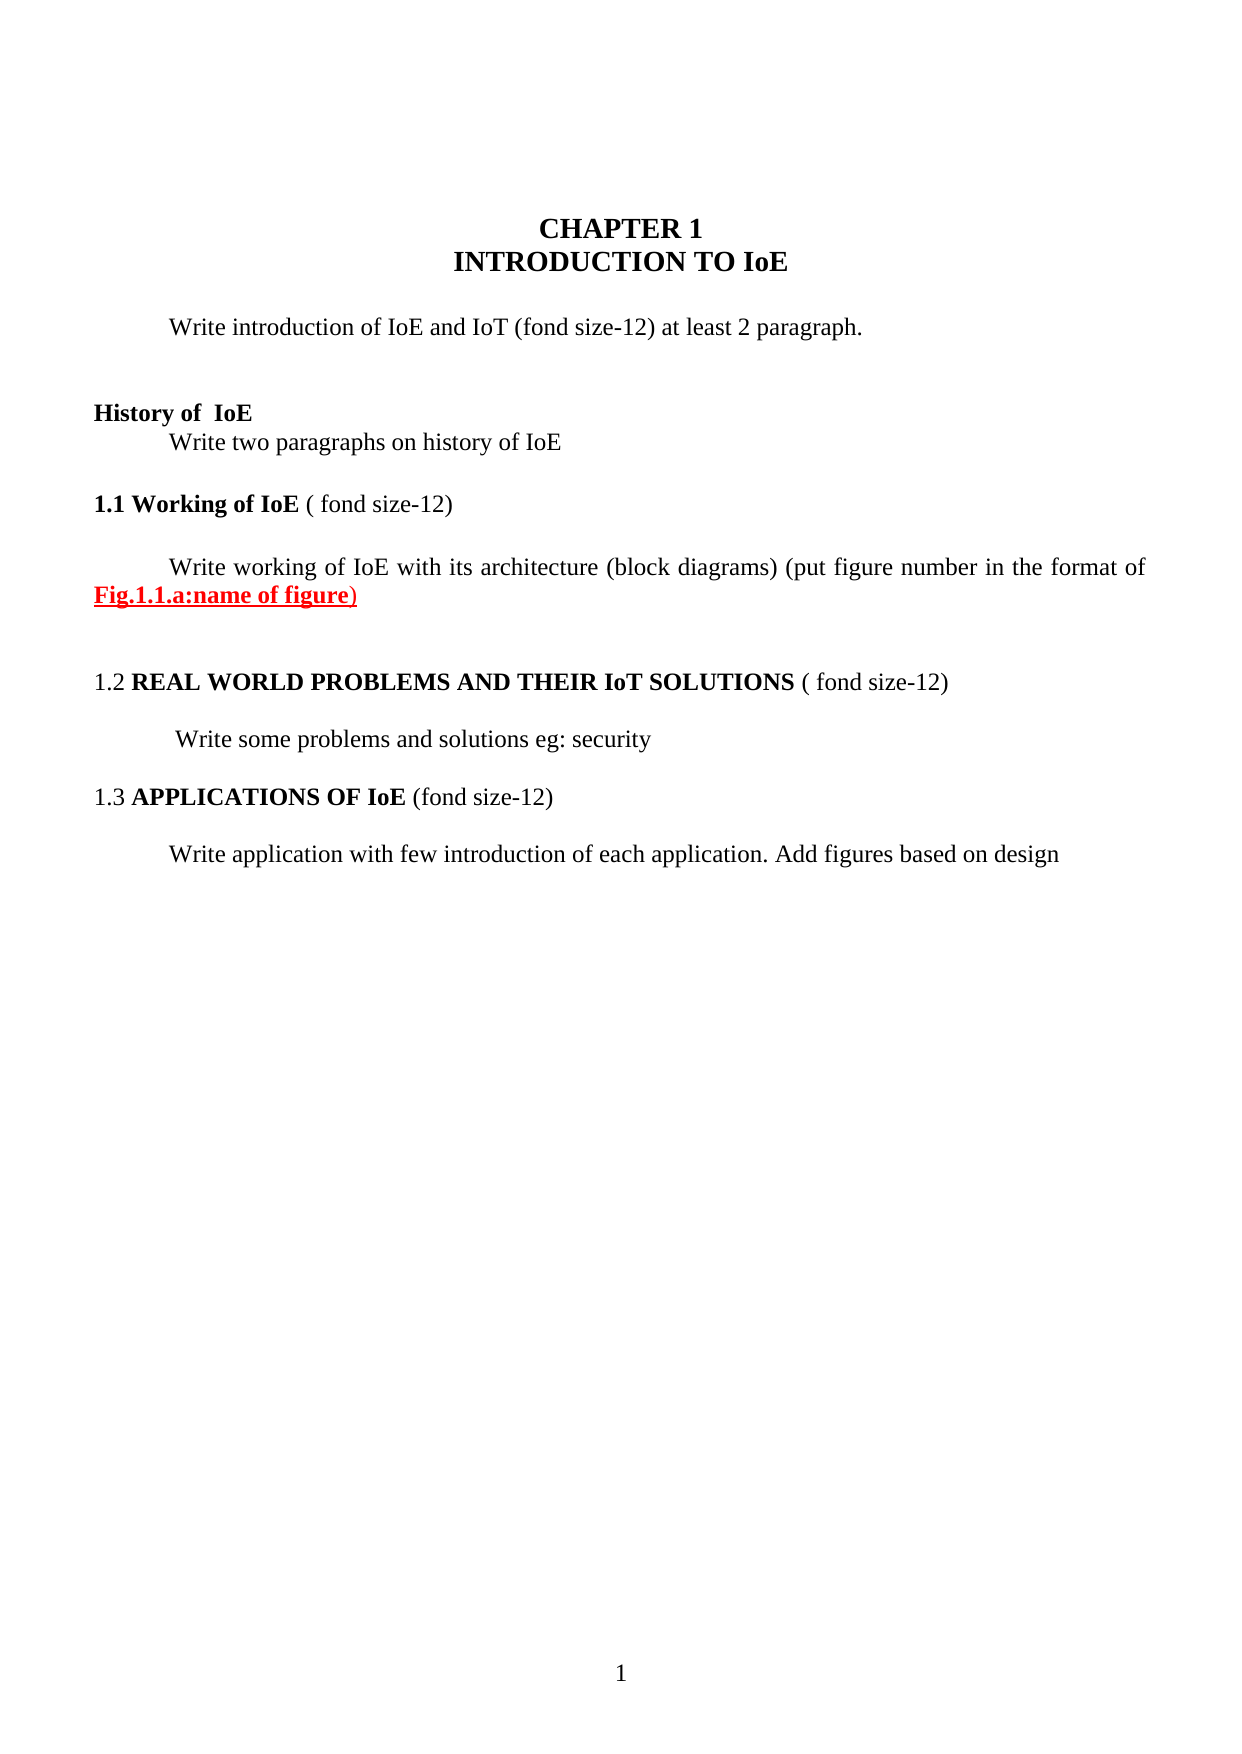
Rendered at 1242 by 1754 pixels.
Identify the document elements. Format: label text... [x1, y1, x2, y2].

text Write working of IoE with its architecture (block diagrams) (put figure number in the format of Fig.1.1.a:name of figure) [94, 552, 1148, 609]
text Write application with few introduction of each application. Add figures based on design [94, 839, 1148, 868]
text History of IoE [94, 398, 1148, 427]
text 1.3 APPLICATIONS OF IoE (fond size-12) [94, 782, 1148, 810]
text 1 [94, 1658, 1148, 1687]
text CHAPTER 1 [94, 211, 1148, 244]
list Working of IoE ( fond size-12) [94, 489, 598, 518]
text Write some problems and solutions eg: security [94, 724, 1148, 753]
text INTRODUCTION TO IoE [94, 244, 1148, 278]
text Write two paragraphs on history of IoE [94, 427, 1148, 455]
text Write introduction of IoE and IoT (fond size-12) at least 2 paragraph. [94, 312, 1148, 340]
text 1.2 REAL WORLD PROBLEMS AND THEIR IoT SOLUTIONS ( fond size-12) [94, 667, 1148, 695]
